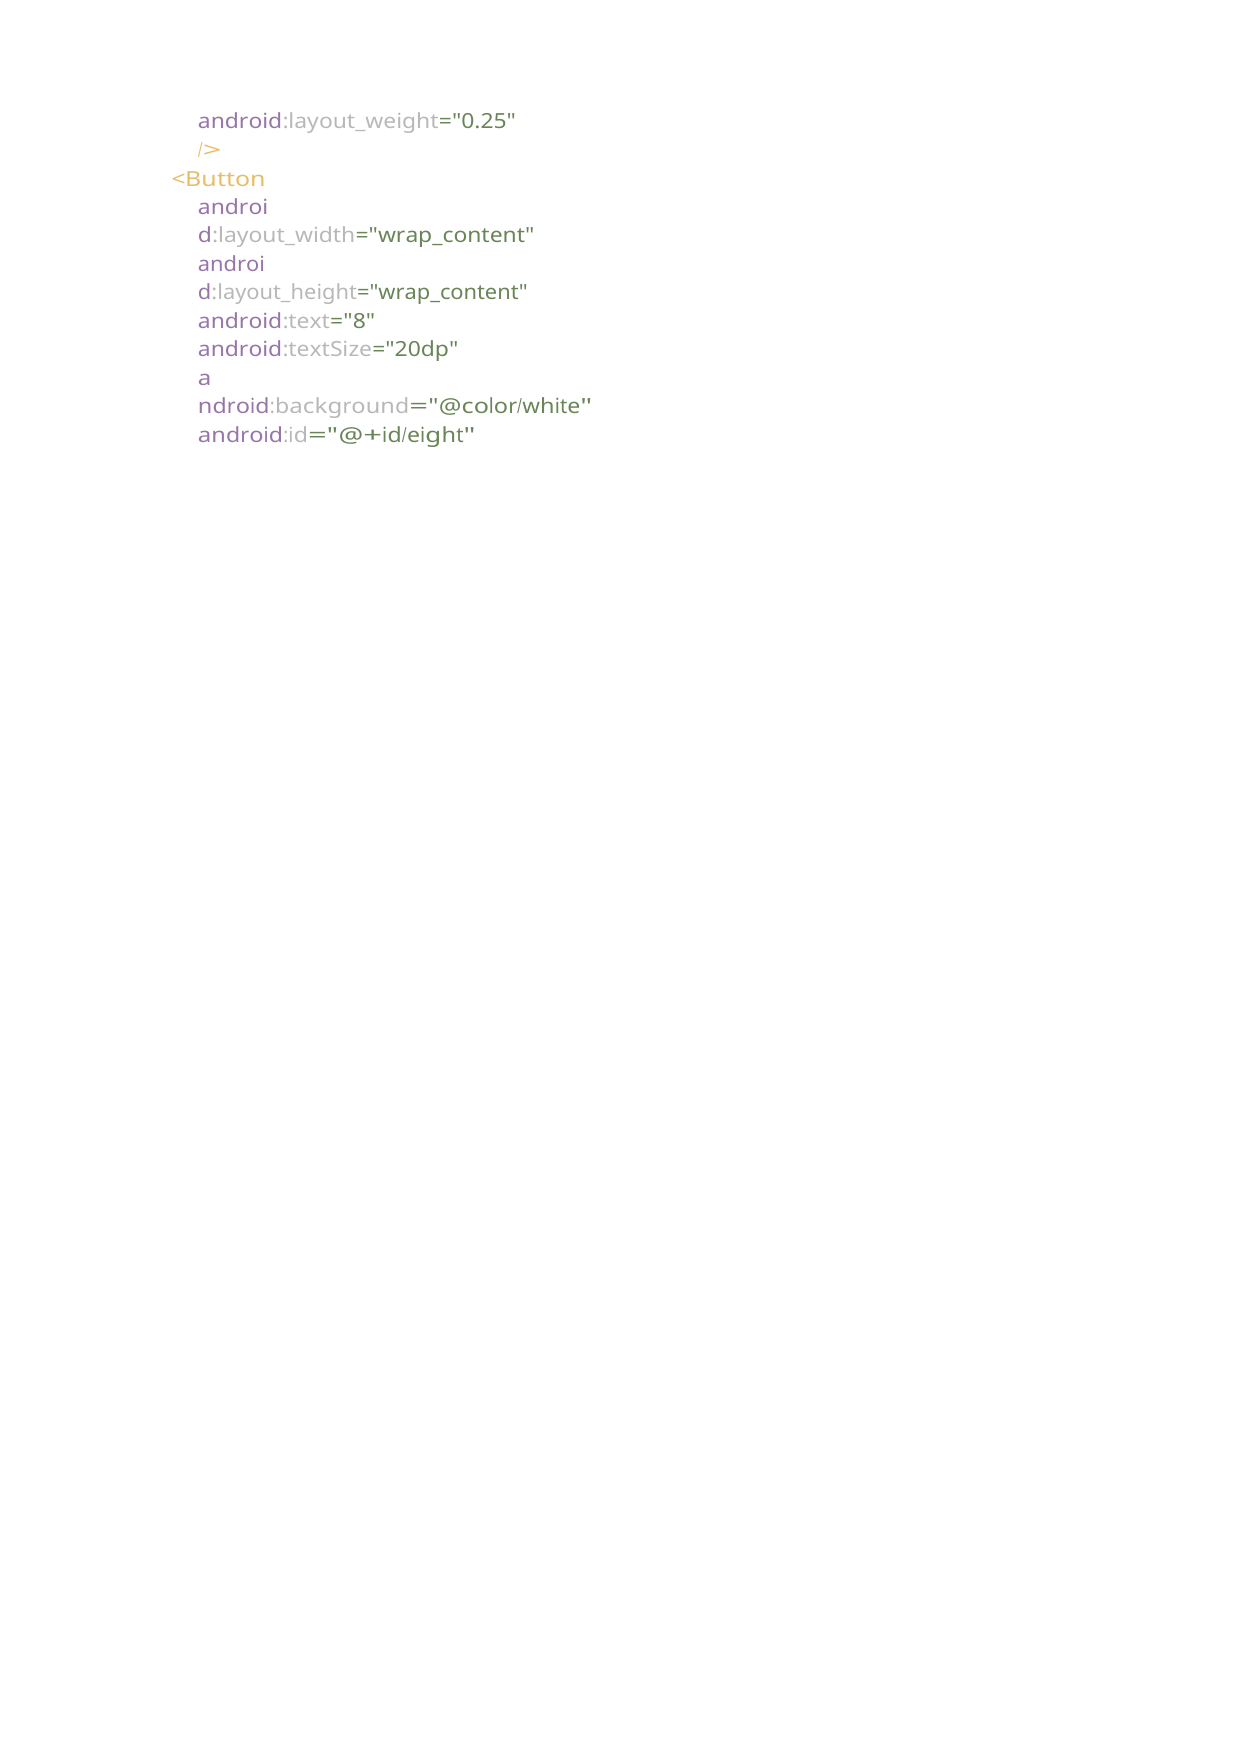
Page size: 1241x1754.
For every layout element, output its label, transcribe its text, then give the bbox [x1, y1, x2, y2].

text /> [198, 135, 1134, 163]
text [198, 106, 594, 135]
text <Button [171, 164, 1134, 192]
text android:layout_width="wrap_content" android:layout_height="wrap_content" android:text="8" android:textSize="20dp" android:background="@color/white" android:id="@+id/eight" [198, 192, 594, 448]
